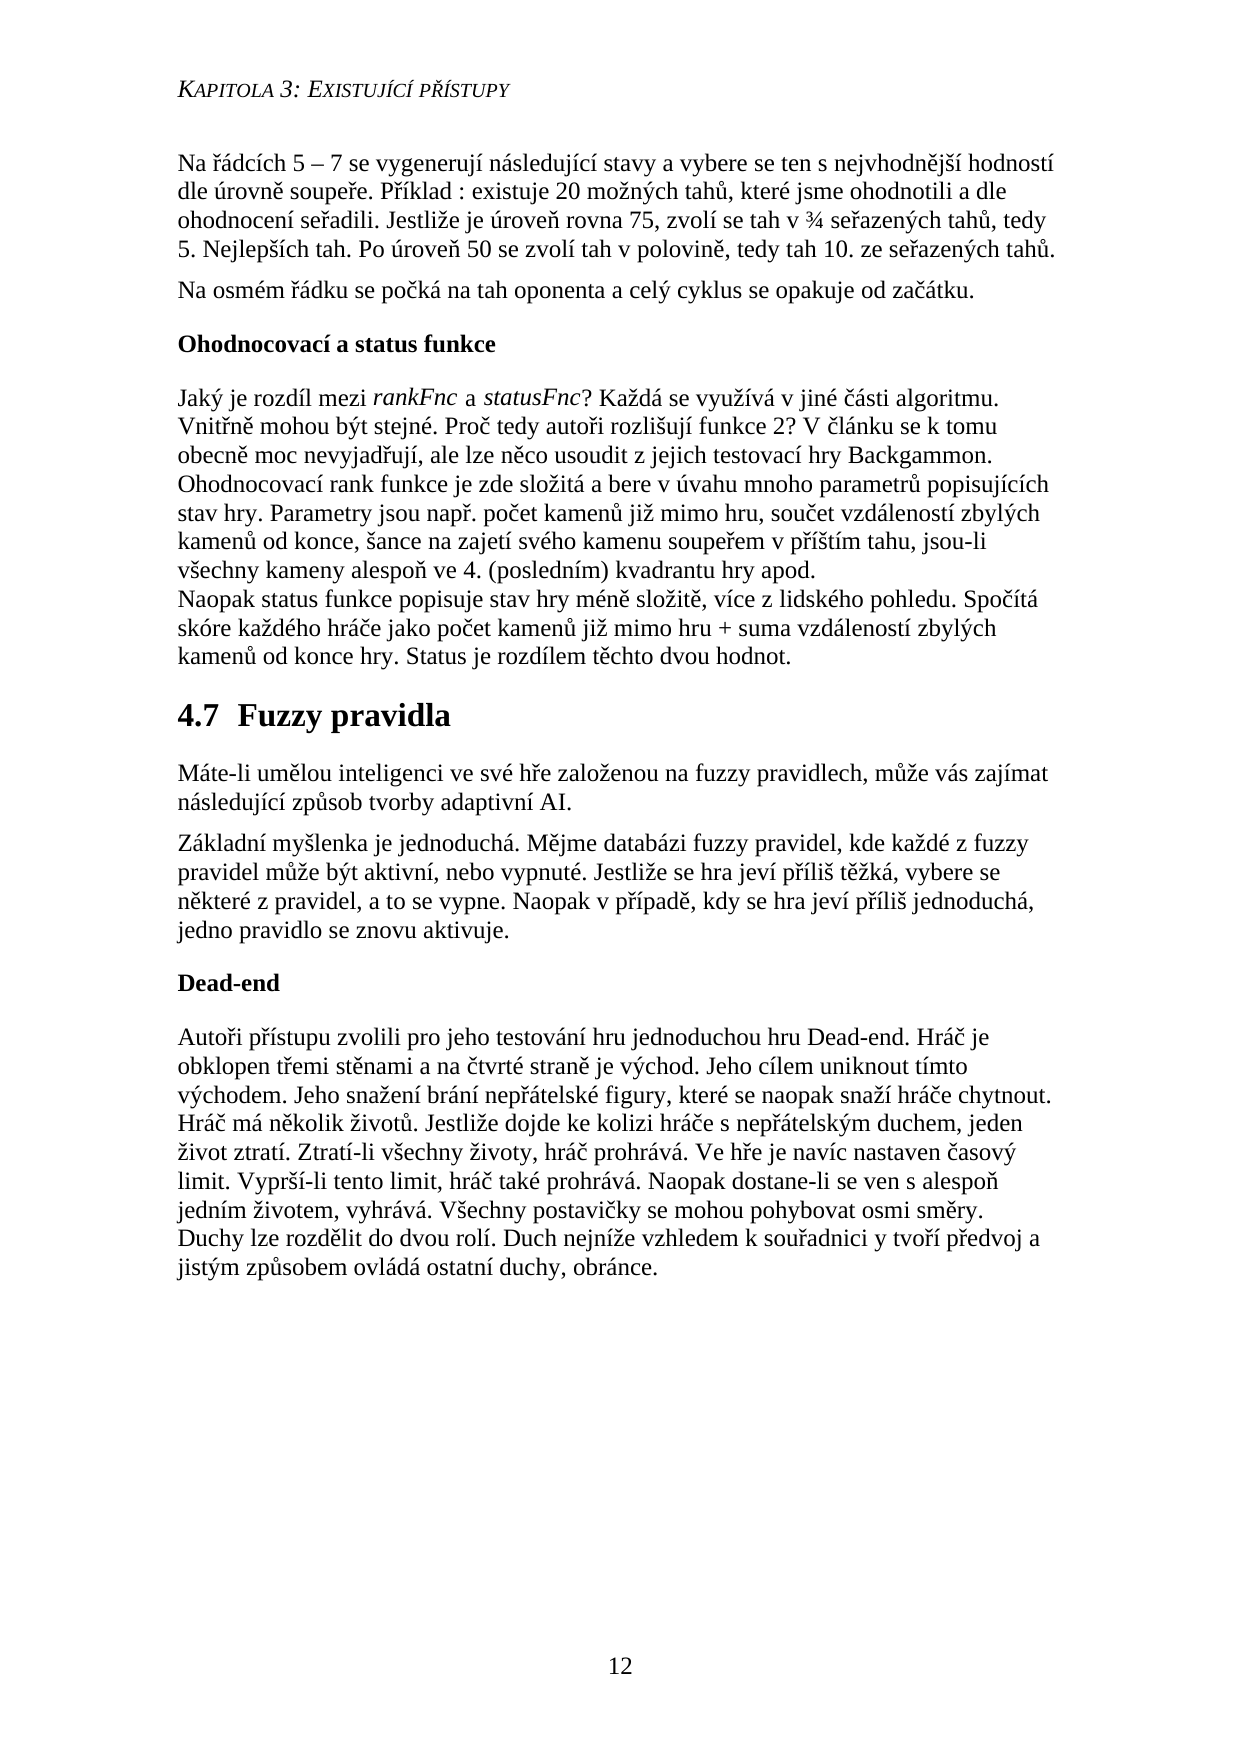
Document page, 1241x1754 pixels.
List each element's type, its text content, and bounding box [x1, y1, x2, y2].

text Autoři přístupu zvolili pro jeho testování hru jednoduchou hru Dead-end. Hráč je obklopen třemi stěnami a na čtvrté straně je východ. Jeho cílem uniknout tímto východem. Jeho snažení brání nepřátelské figury, které se naopak snaží hráče chytnout. Hráč má několik životů. Jestliže dojde ke kolizi hráče s nepřátelským duchem, jeden život ztratí. Ztratí-li všechny životy, hráč prohrává. Ve hře je navíc nastaven časový limit. Vyprší-li tento limit, hráč také prohrává. Naopak dostane-li se ven s alespoň jedním životem, vyhrává. Všechny postavičky se mohou pohybovat osmi směry. [177, 1022, 1063, 1223]
text Duchy lze rozdělit do dvou rolí. Duch nejníže vzhledem k souřadnici y tvoří předvoj a jistým způsobem ovládá ostatní duchy, obránce. [177, 1223, 1063, 1281]
text Máte-li umělou inteligenci ve své hře založenou na fuzzy pravidlech, může vás zajímat následující způsob tvorby adaptivní AI. [177, 758, 1063, 816]
text Jaký je rozdíl mezi a ? Každá se využívá v jiné části algoritmu. Vnitřně mohou být stejné. Proč tedy autoři rozlišují funkce 2? V článku se k tomu obecně moc nevyjadřují, ale lze něco usoudit z jejich testovací hry Backgammon. [177, 383, 1063, 469]
text Na řádcích 5 – 7 se vygenerují následující stavy a vybere se ten s nejvhodnější hodností dle úrovně soupeře. Příklad : existuje 20 možných tahů, které jsme ohodnotili a dle ohodnocení seřadili. Jestliže je úroveň rovna 75, zvolí se tah v ¾ seřazených tahů, tedy 5. Nejlepších tah. Po úroveň 50 se zvolí tah v polovině, tedy tah 10. ze seřazených tahů. [177, 148, 1063, 263]
text Na osmém řádku se počká na tah oponenta a celý cyklus se opakuje od začátku. [177, 275, 1063, 304]
text Ohodnocovací rank funkce je zde složitá a bere v úvahu mnoho parametrů popisujících stav hry. Parametry jsou např. počet kamenů již mimo hru, součet vzdáleností zbylých kamenů od konce, šance na zajetí svého kamenu soupeřem v příštím tahu, jsou-li všechny kameny alespoň ve 4. (posledním) kvadrantu hry apod. [177, 469, 1063, 584]
text Naopak status funkce popisuje stav hry méně složitě, více z lidského pohledu. Spočítá skóre každého hráče jako počet kamenů již mimo hru + suma vzdáleností zbylých kamenů od konce hry. Status je rozdílem těchto dvou hodnot. [177, 584, 1063, 670]
text Základní myšlenka je jednoduchá. Mějme databázi fuzzy pravidel, kde každé z fuzzy pravidel může být aktivní, nebo vypnuté. Jestliže se hra jeví příliš těžká, vybere se některé z pravidel, a to se vypne. Naopak v případě, kdy se hra jeví příliš jednoduchá, jedno pravidlo se znovu aktivuje. [177, 828, 1063, 943]
subtitle Ohodnocovací a status funkce [177, 329, 1063, 358]
subtitle Dead-end [177, 968, 1063, 997]
subtitle Fuzzy pravidla [177, 695, 1063, 733]
